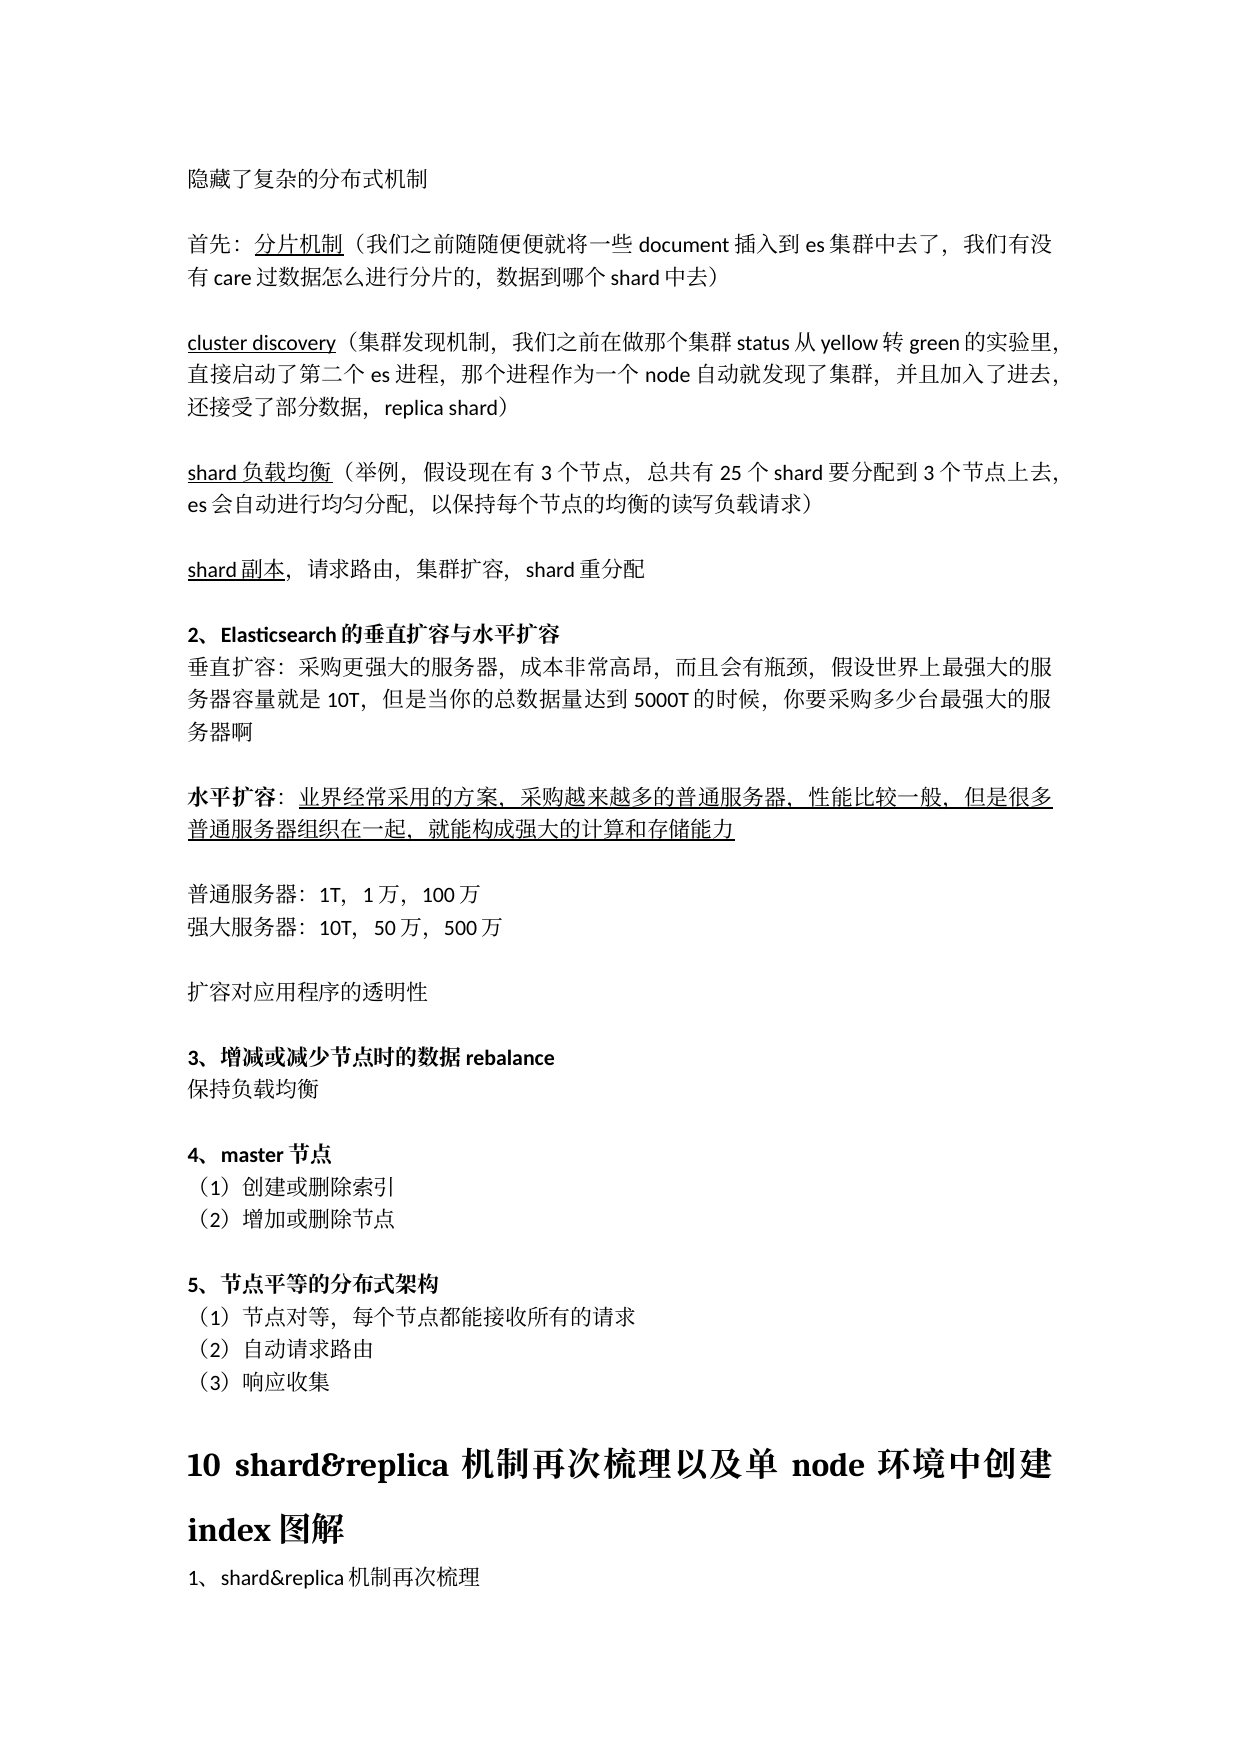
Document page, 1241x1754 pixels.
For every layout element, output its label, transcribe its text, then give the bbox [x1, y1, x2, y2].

text shard负载均衡（举例，假设现在有3个节点，总共有25个shard要分配到3个节点上去，es会自动进行均匀分配，以保持每个节点的均衡的读写负载请求） [187, 454, 1053, 519]
text （2）自动请求路由 [187, 1332, 1053, 1364]
text 3、增减或减少节点时的数据rebalance [187, 1039, 1053, 1072]
text 1、shard&replica机制再次梳理 [187, 1559, 1053, 1592]
text 首先：分片机制（我们之前随随便便就将一些document插入到es集群中去了，我们有没有care过数据怎么进行分片的，数据到哪个shard中去） [187, 227, 1053, 292]
text （1）创建或删除索引 [187, 1169, 1053, 1202]
text 5、节点平等的分布式架构 [187, 1267, 1053, 1299]
text 普通服务器：1T，1万，100万 [187, 877, 1053, 909]
text （2）增加或删除节点 [187, 1202, 1053, 1234]
text 强大服务器：10T，50万，500万 [187, 909, 1053, 942]
text 水平扩容：业界经常采用的方案，采购越来越多的普通服务器，性能比较一般，但是很多普通服务器组织在一起，就能构成强大的计算和存储能力 [187, 779, 1053, 844]
text shard副本，请求路由，集群扩容，shard重分配 [187, 552, 1053, 584]
text cluster discovery（集群发现机制，我们之前在做那个集群status从yellow转green的实验里，直接启动了第二个es进程，那个进程作为一个node自动就发现了集群，并且加入了进去，还接受了部分数据，replica shard） [187, 324, 1053, 422]
text 隐藏了复杂的分布式机制 [187, 162, 1053, 194]
text （1）节点对等，每个节点都能接收所有的请求 [187, 1299, 1053, 1332]
text 垂直扩容：采购更强大的服务器，成本非常高昂，而且会有瓶颈，假设世界上最强大的服务器容量就是10T，但是当你的总数据量达到5000T的时候，你要采购多少台最强大的服务器啊 [187, 649, 1053, 747]
text 扩容对应用程序的透明性 [187, 974, 1053, 1007]
text 保持负载均衡 [187, 1072, 1053, 1104]
subtitle shard&replica 机制再次梳理以及单 node 环境中创建 index 图解 [187, 1429, 1053, 1559]
text 2、Elasticsearch的垂直扩容与水平扩容 [187, 617, 1053, 649]
text 4、master节点 [187, 1137, 1053, 1169]
text （3）响应收集 [187, 1364, 1053, 1397]
